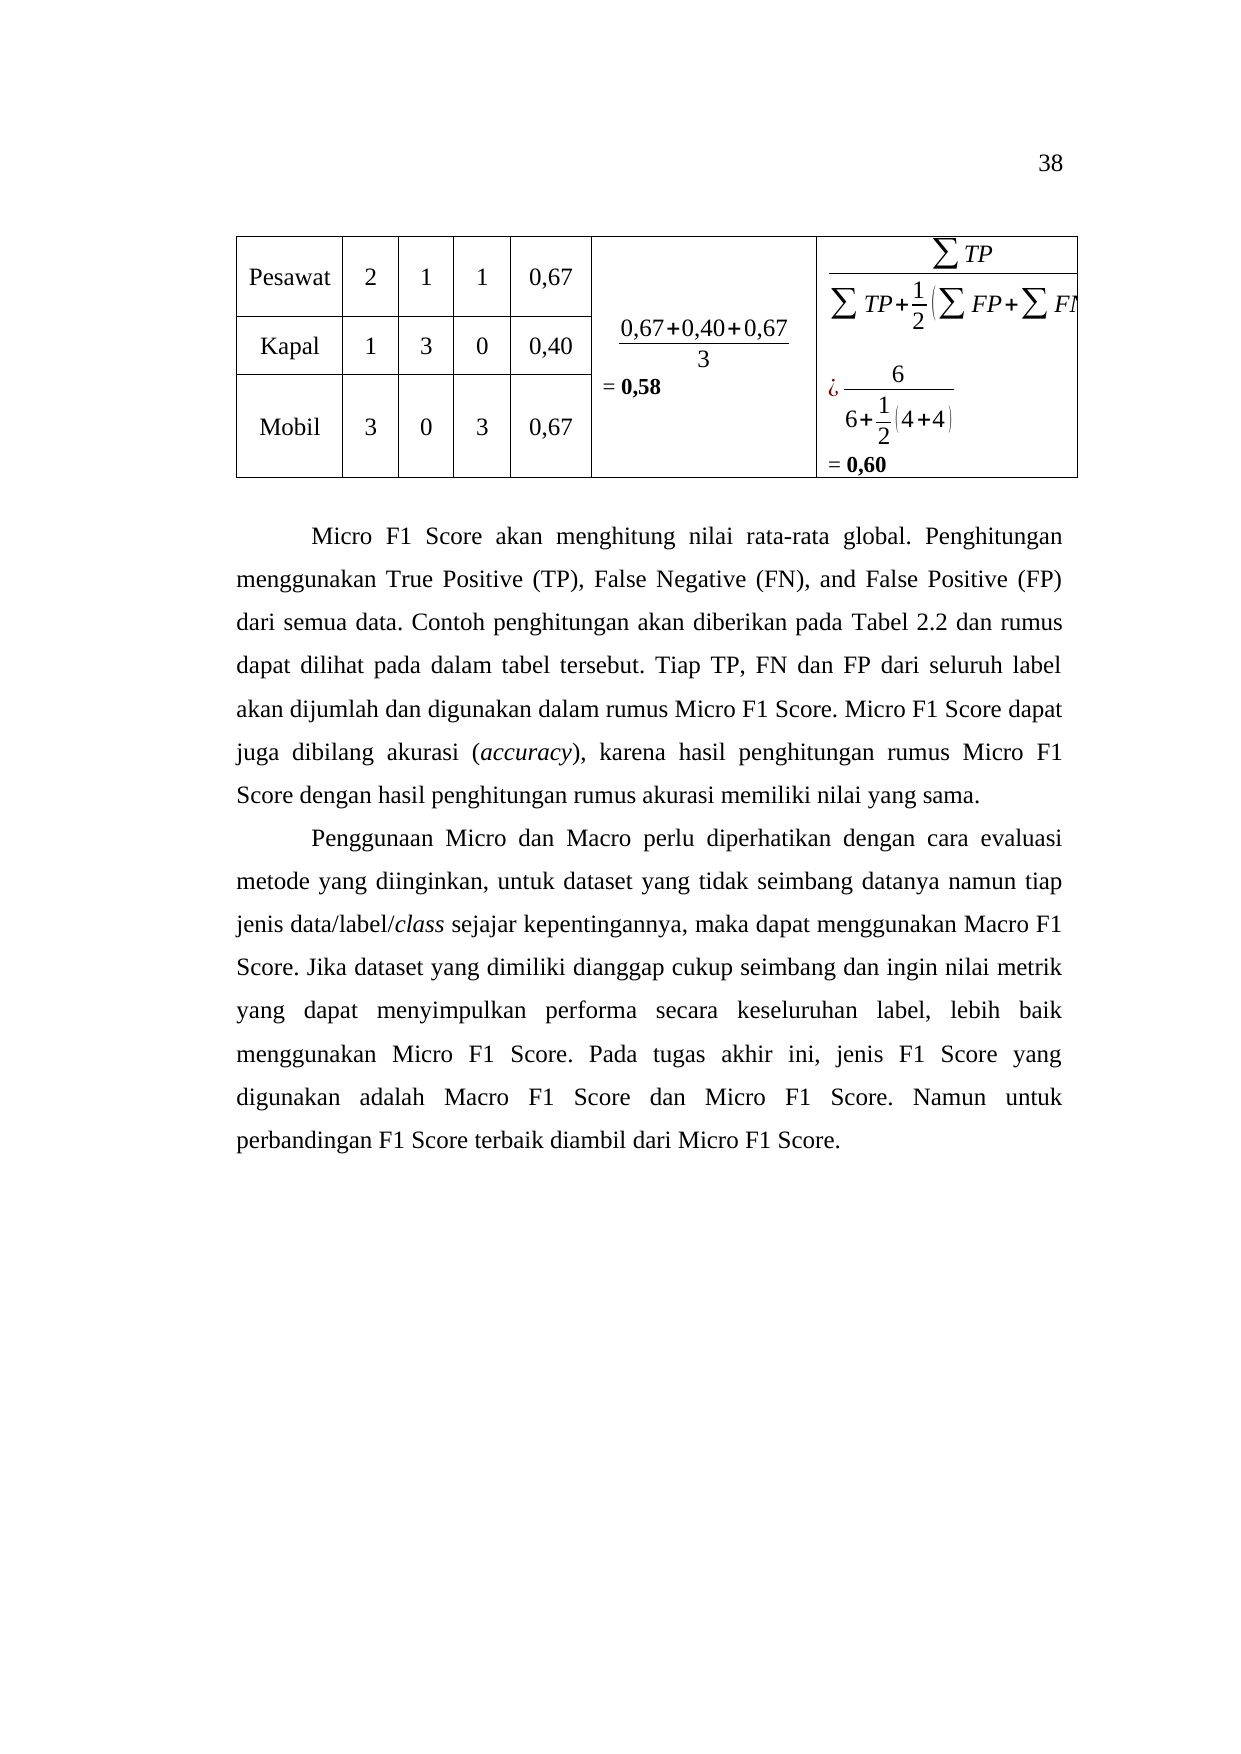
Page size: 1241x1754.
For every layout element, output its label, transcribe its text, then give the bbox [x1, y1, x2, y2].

table_cell = 0,58 [592, 237, 816, 477]
text Micro F1 Score akan menghitung nilai rata-rata global. Penghitungan menggunakan True Positive (TP), False Negative (FN), and False Positive (FP) dari semua data. Contoh penghitungan akan diberikan pada tabel 2.2 dan rumus dapat dilihat pada dalam tabel tersebut. Tiap TP, FN dan FP dari seluruh label akan dijumlah dan digunakan dalam rumus Micro F1 Score. Micro F1 Score dapat juga dibilang akurasi (accuracy), karena hasil penghitungan rumus Micro F1 Score dengan hasil penghitungan rumus akurasi memiliki nilai yang sama. [236, 521, 1063, 809]
table_cell Kapal [237, 317, 342, 374]
table_cell 0,40 [511, 317, 591, 374]
table_cell 0,67 [511, 375, 591, 477]
text Penggunaan Micro dan Macro perlu diperhatikan dengan cara evaluasi metode yang diinginkan, untuk dataset yang tidak seimbang datanya namun tiap jenis data/label/class sejajar kepentingannya, maka dapat menggunakan Macro F1 Score. Jika dataset yang dimiliki dianggap cukup seimbang dan ingin nilai metrik yang dapat menyimpulkan performa secara keseluruhan label, lebih baik menggunakan Micro F1 Score. Pada tugas akhir ini, jenis F1 Score yang digunakan adalah Macro F1 Score dan Micro F1 Score. Namun untuk perbandingan F1 Score terbaik diambil dari Micro F1 Score. [236, 823, 1063, 1154]
table_cell 0,67 [511, 237, 591, 316]
table_cell 3 [399, 317, 453, 374]
table_cell 1 [454, 237, 510, 316]
table_cell Pesawat [237, 237, 342, 316]
table_cell 1 [399, 237, 453, 316]
table_cell 3 [454, 375, 510, 477]
table_cell 0 [399, 375, 453, 477]
table_cell Mobil [237, 375, 342, 477]
table_cell 3 [343, 375, 398, 477]
table_cell 2 [343, 237, 398, 316]
table_cell 1 [343, 317, 398, 374]
table_cell = 0,60 [817, 237, 1077, 477]
table_cell 0 [454, 317, 510, 374]
